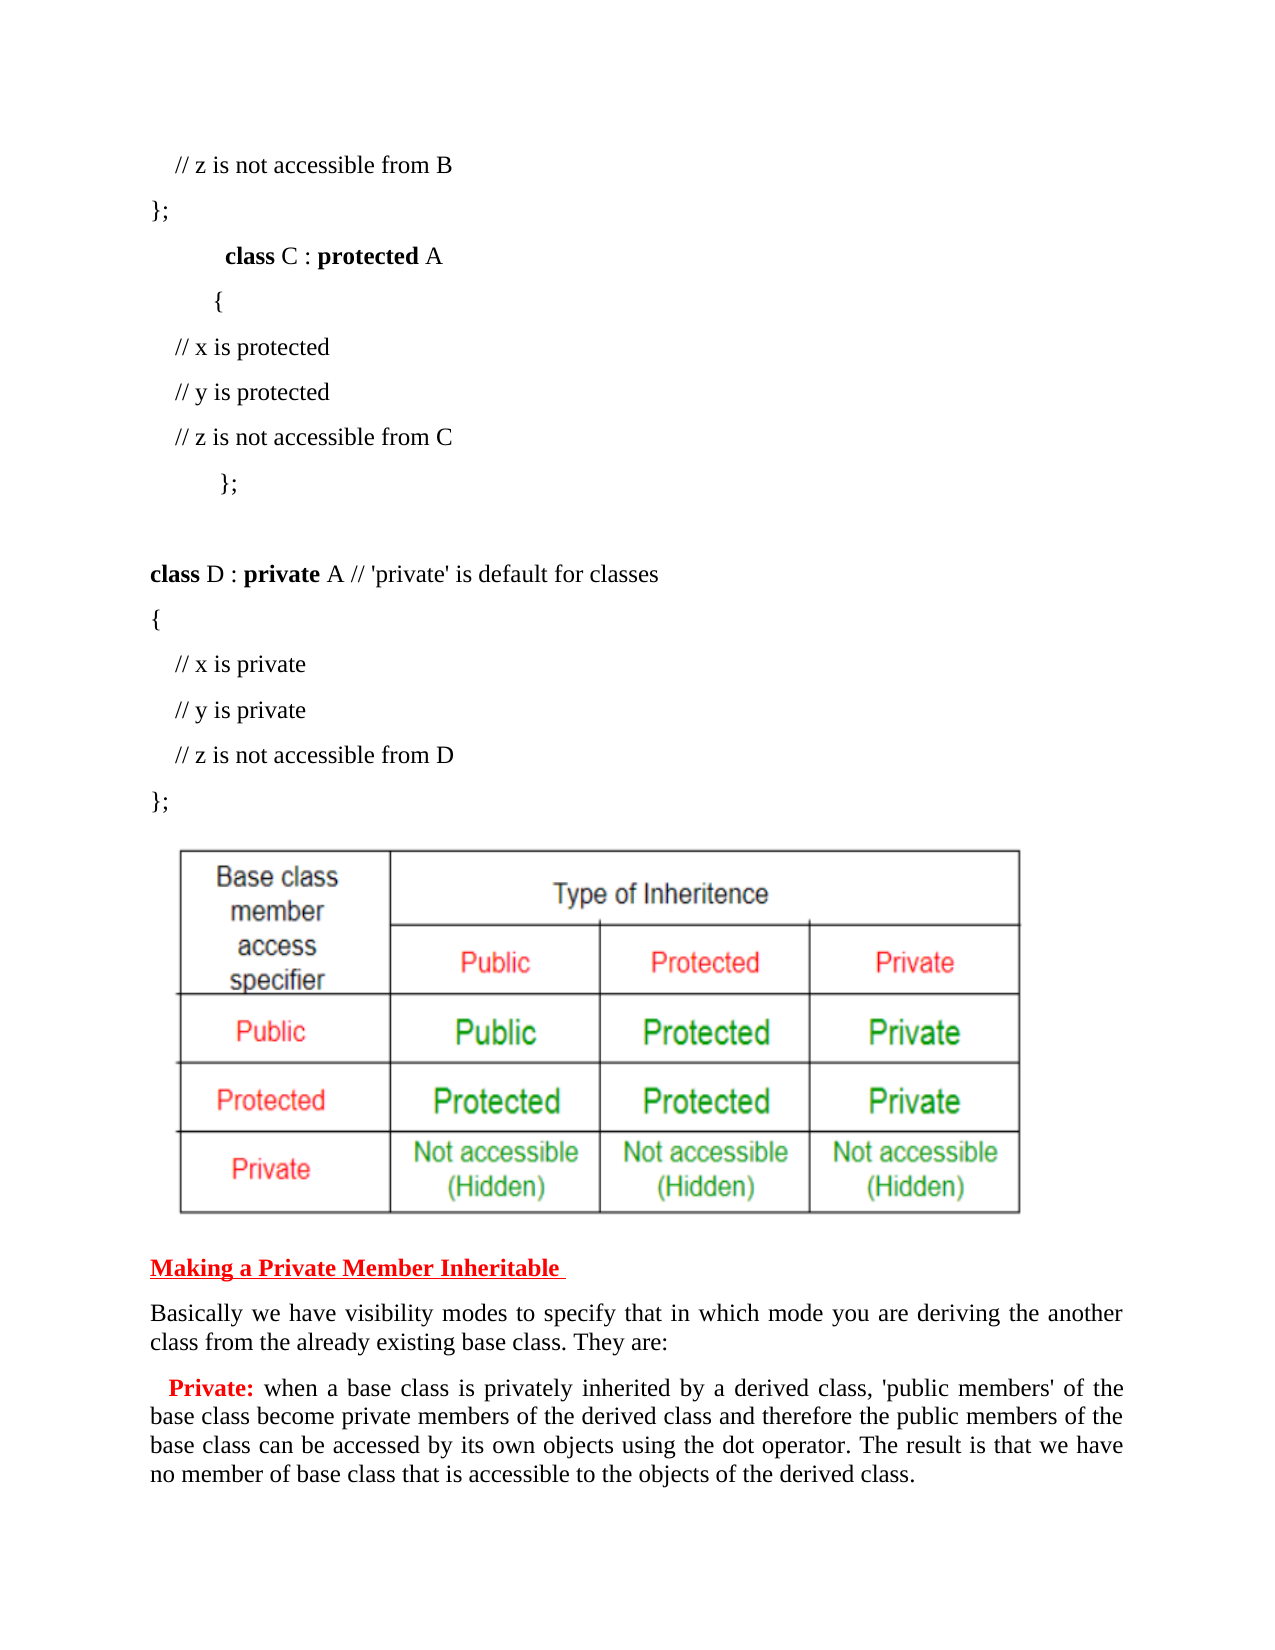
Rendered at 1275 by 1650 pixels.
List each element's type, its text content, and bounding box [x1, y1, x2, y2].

text Basically we have visibility modes to specify that in which mode you are deriving the another class from the already existing base class. They are: [150, 1298, 1125, 1356]
text }; [150, 195, 1125, 224]
text class D : private A // 'private' is default for classes [150, 559, 1125, 587]
text // z is not accessible from D [150, 740, 1125, 769]
text // z is not accessible from C [150, 422, 1125, 451]
text class C : protected A [150, 241, 1125, 269]
text // x is private [150, 649, 1125, 678]
text }; [150, 786, 1125, 814]
text // x is protected [150, 332, 1125, 360]
text }; [150, 468, 1125, 497]
text { [150, 286, 1125, 315]
text { [150, 604, 1125, 633]
text // y is private [150, 695, 1125, 724]
text Making a Private Member Inheritable [150, 1253, 1125, 1282]
text // y is protected [150, 377, 1125, 406]
picture [150, 831, 1125, 1237]
text // z is not accessible from B [150, 150, 1125, 179]
text Private: when a base class is privately inherited by a derived class, 'public members' of the base class become private members of the derived class and therefore the public members of the base class can be accessed by its own objects using the dot operator. The result is that we have no member of base class that is accessible to the objects of the derived class. [150, 1373, 1125, 1488]
